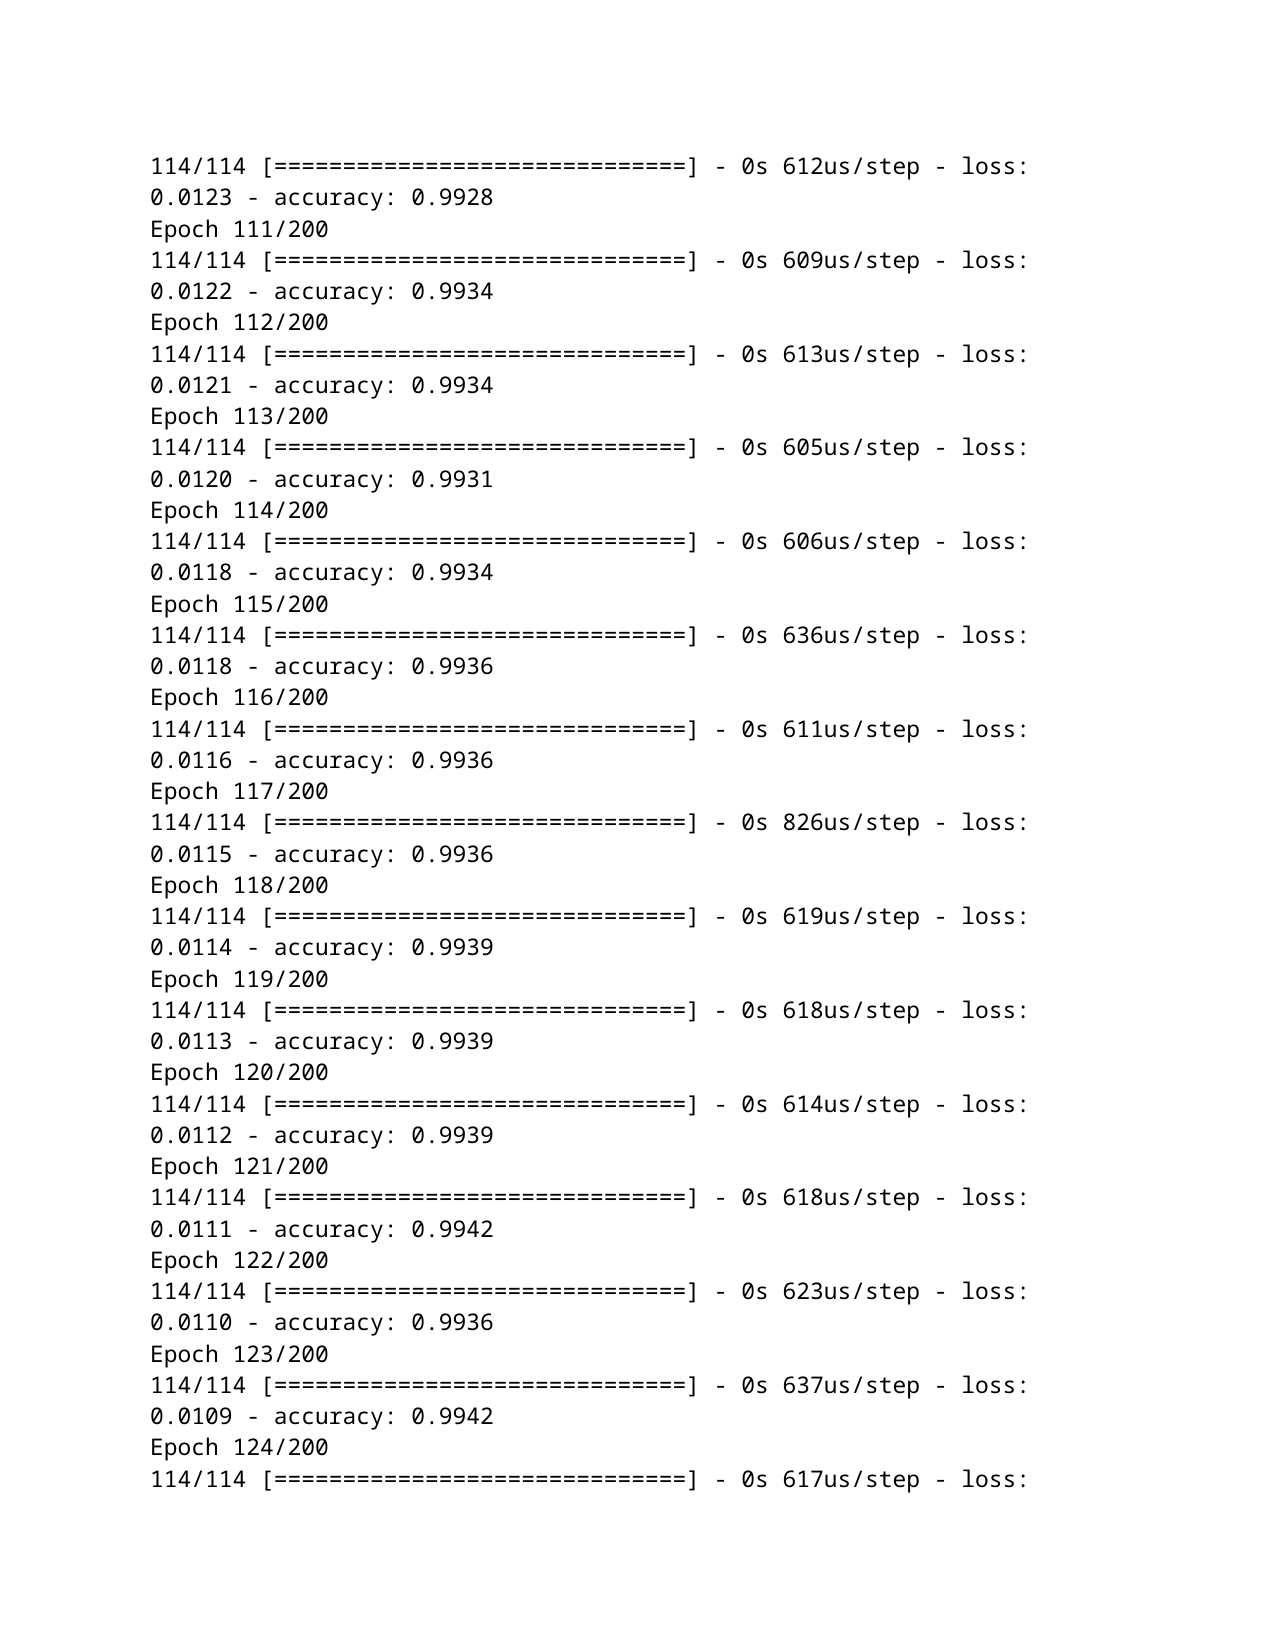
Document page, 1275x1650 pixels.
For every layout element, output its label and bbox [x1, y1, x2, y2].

text [150, 150, 1125, 1494]
